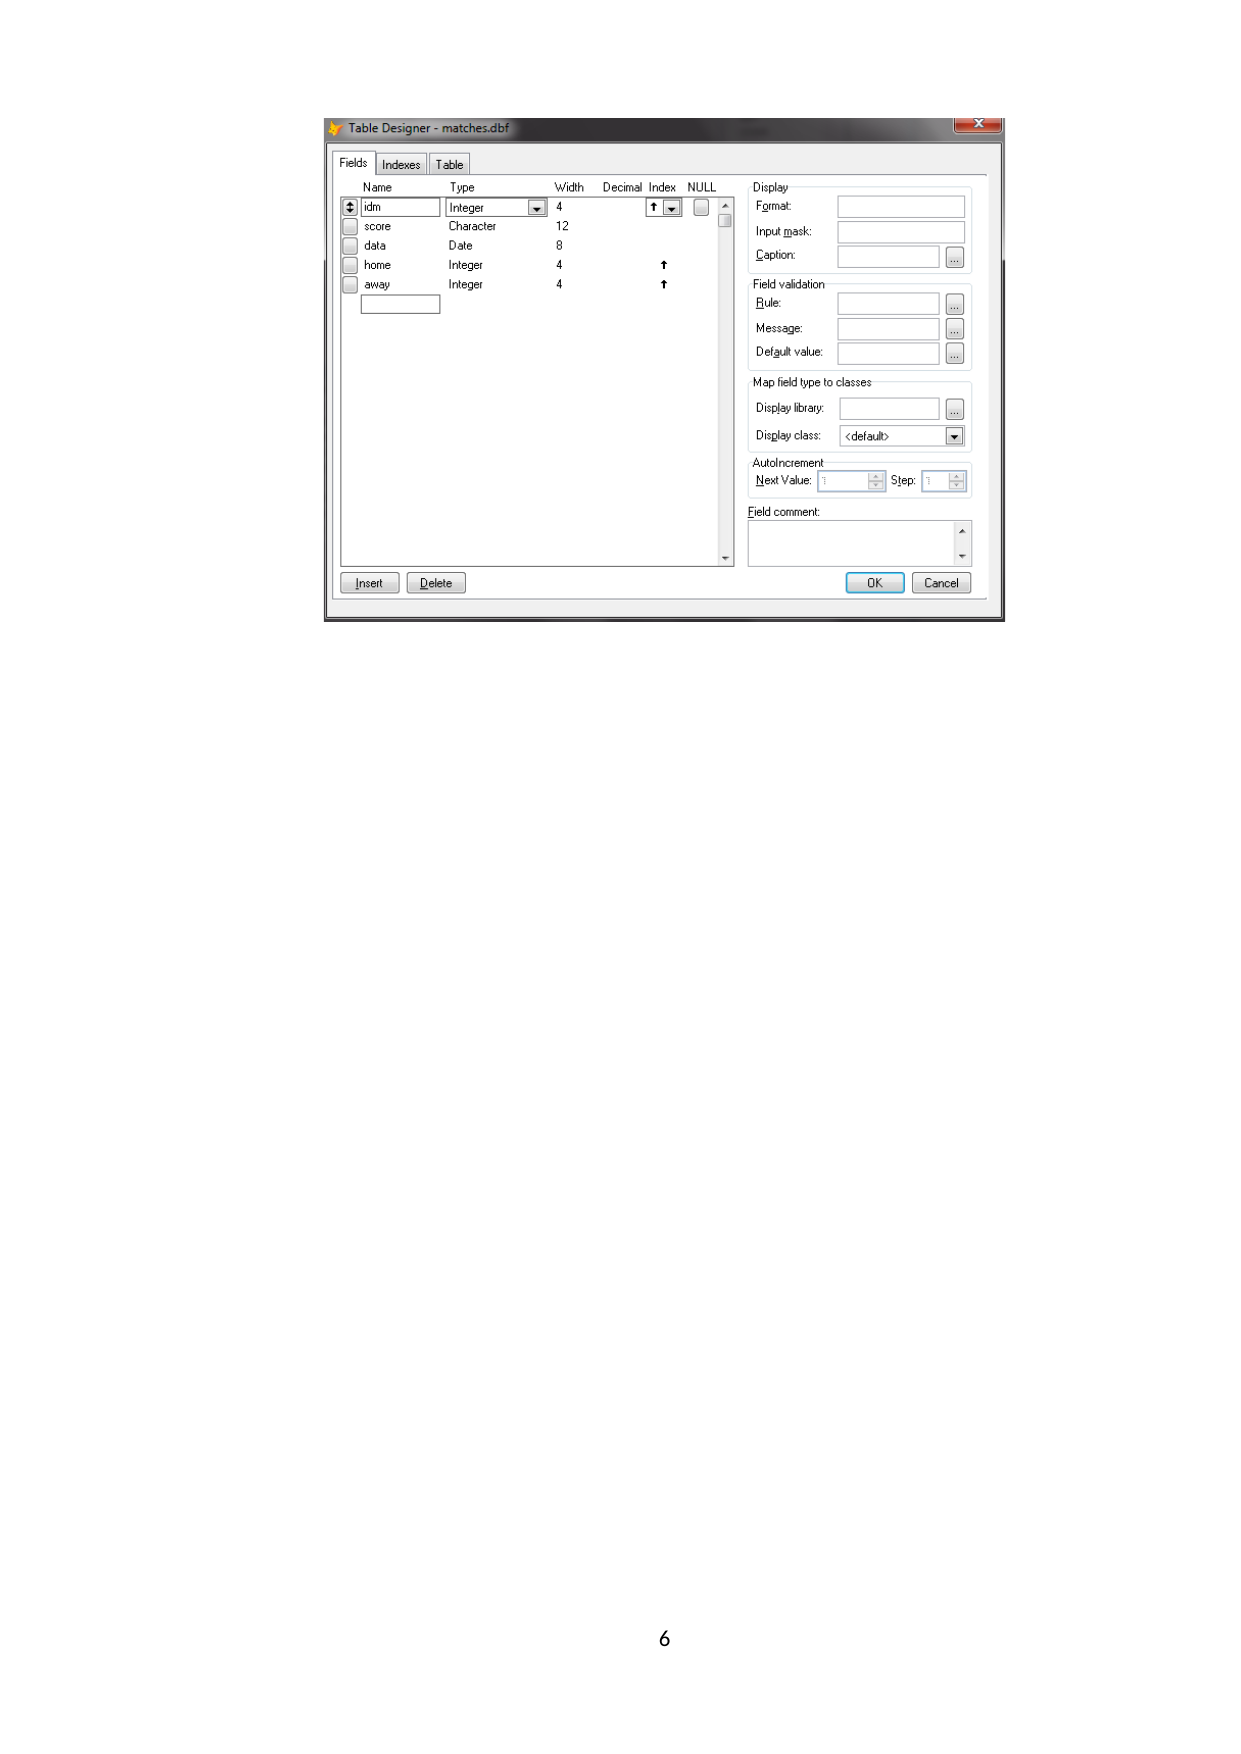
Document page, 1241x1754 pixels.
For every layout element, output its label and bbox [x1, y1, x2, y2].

picture [323, 118, 1005, 622]
